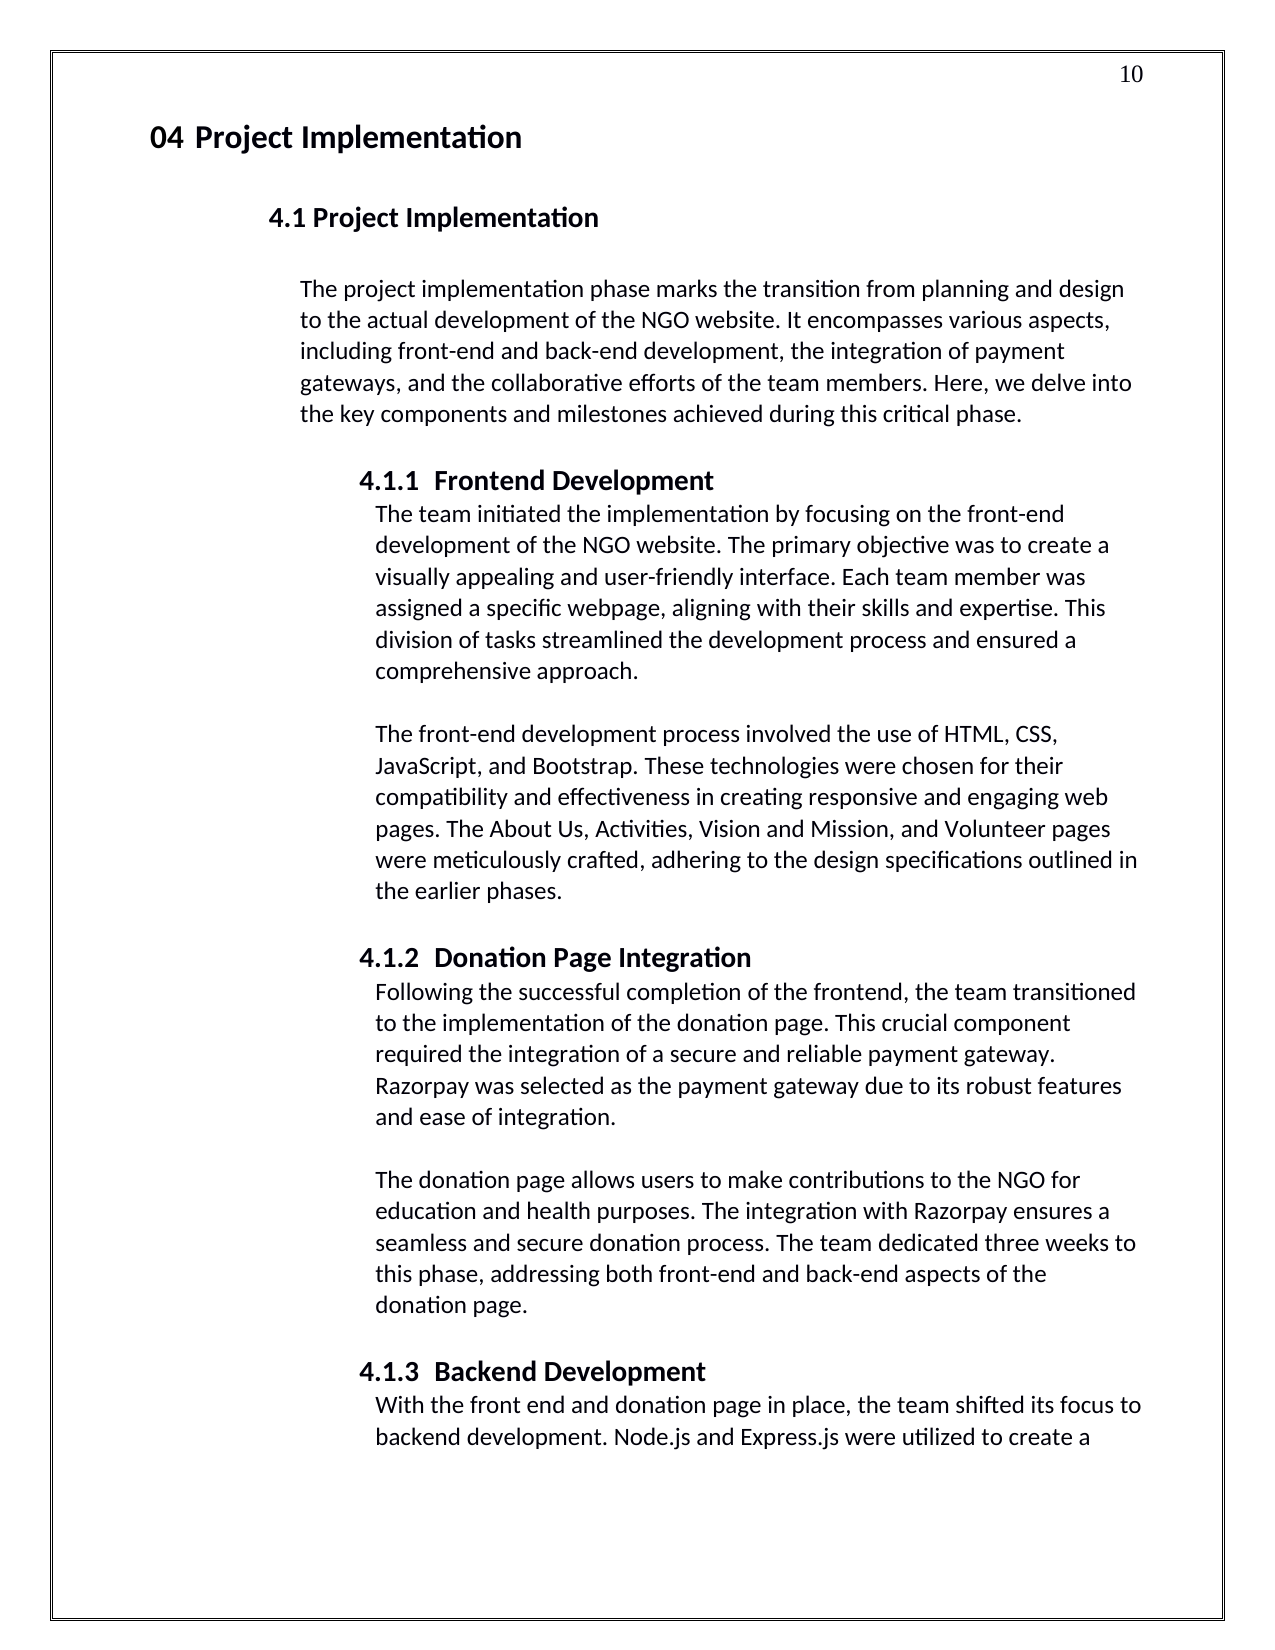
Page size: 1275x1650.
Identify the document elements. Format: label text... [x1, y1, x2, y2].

subtitle Donation Page Integration [359, 939, 1156, 974]
subtitle Project Implementation [269, 199, 1156, 235]
subtitle Frontend Development [359, 462, 1156, 497]
text With the front end and donation page in place, the team shifted its focus to backend development. Node.js and Express.js were utilized to create a [375, 1389, 1156, 1451]
text The team initiated the implementation by focusing on the front-end development of the NGO website. The primary objective was to create a visually appealing and user-friendly interface. Each team member was assigned a specific webpage, aligning with their skills and expertise. This division of tasks streamlined the development process and ensured a comprehensive approach. [375, 498, 1156, 686]
text The front-end development process involved the use of HTML, CSS, JavaScript, and Bootstrap. These technologies were chosen for their compatibility and effectiveness in creating responsive and engaging web pages. The About Us, Activities, Vision and Mission, and Volunteer pages were meticulously crafted, adhering to the design specifications outlined in the earlier phases. [375, 719, 1156, 906]
text The donation page allows users to make contributions to the NGO for education and health purposes. The integration with Razorpay ensures a seamless and secure donation process. The team dedicated three weeks to this phase, addressing both front-end and back-end aspects of the donation page. [375, 1164, 1137, 1320]
subtitle Backend Development [359, 1353, 1156, 1388]
text The project implementation phase marks the transition from planning and design to the actual development of the NGO website. It encompasses various aspects, including front-end and back-end development, the integration of payment gateways, and the collaborative efforts of the team members. Here, we delve into the key components and milestones achieved during this critical phase. [300, 273, 1143, 429]
text Following the successful completion of the frontend, the team transitioned to the implementation of the donation page. This crucial component required the integration of a secure and reliable payment gateway. [375, 976, 1143, 1069]
subtitle Project Implementation [150, 116, 1156, 157]
text Razorpay was selected as the payment gateway due to its robust features and ease of integration. [375, 1070, 1143, 1132]
